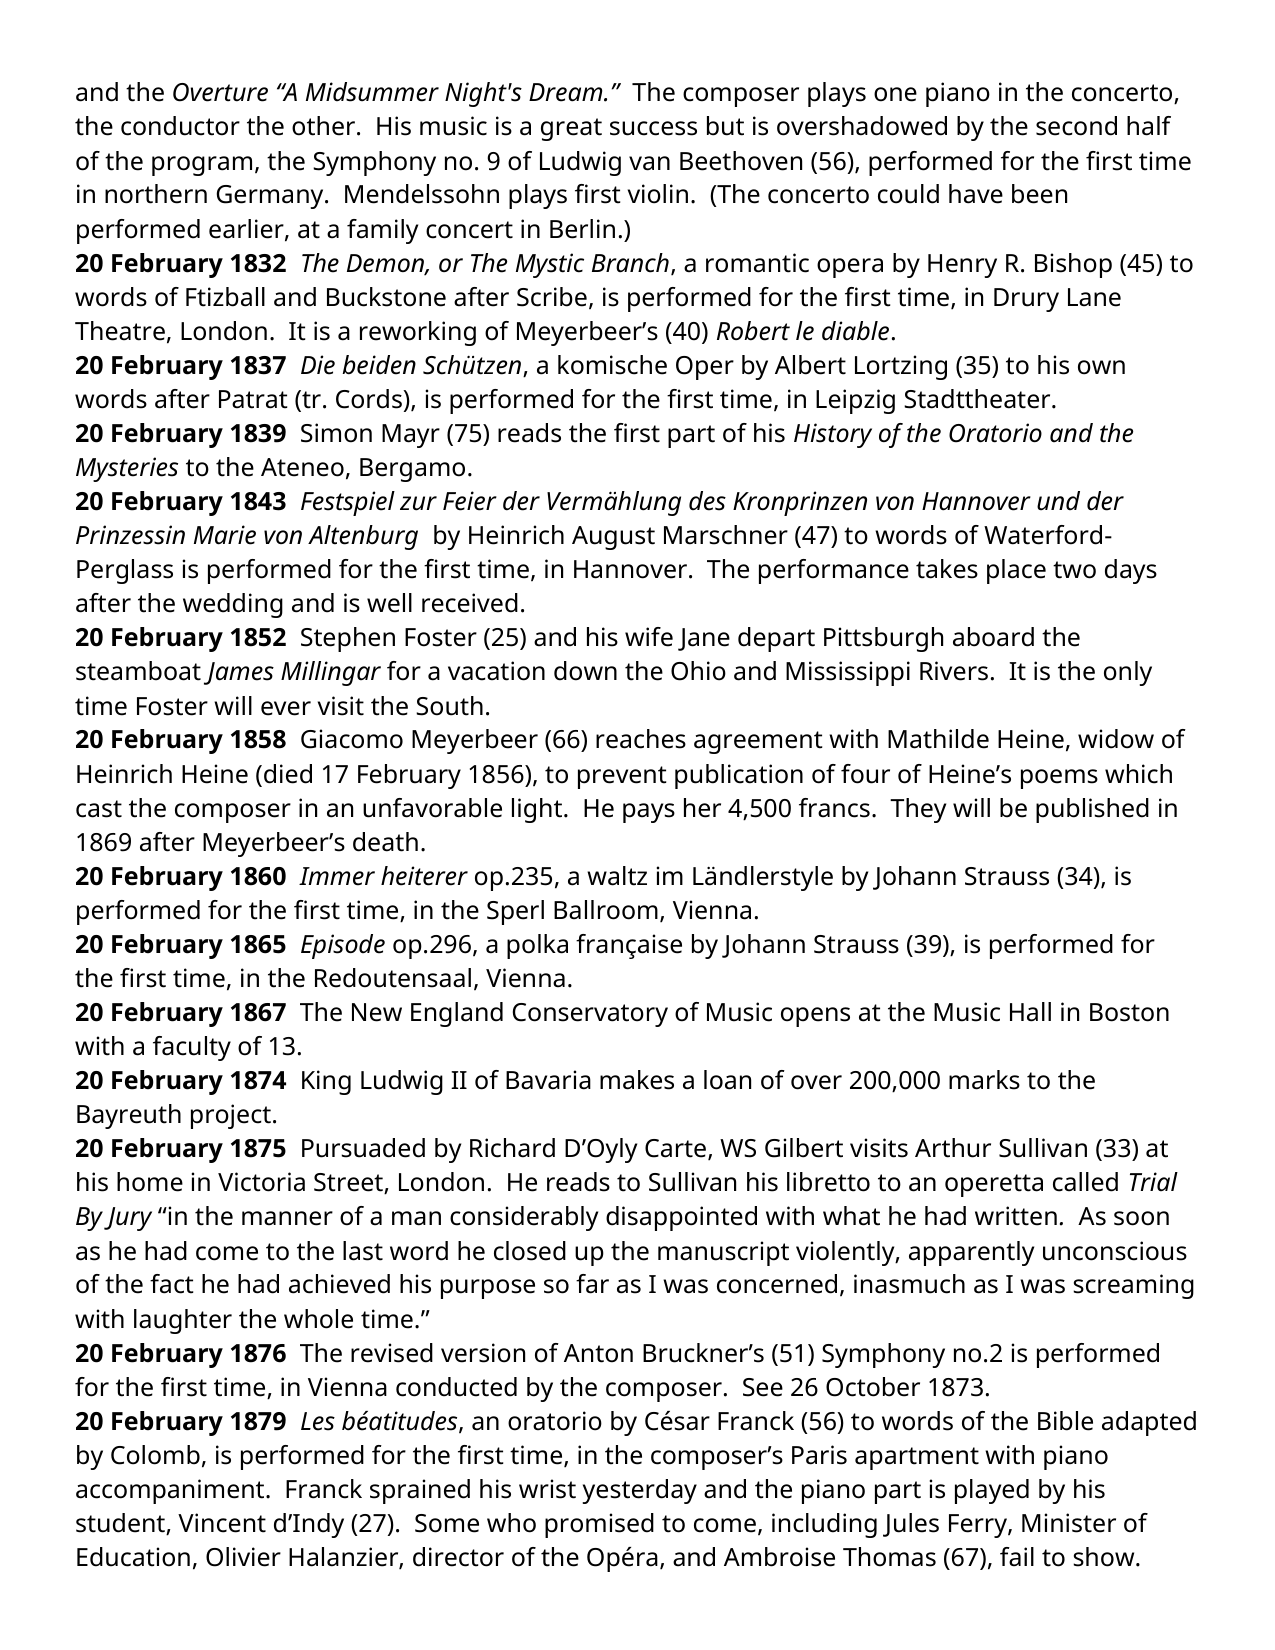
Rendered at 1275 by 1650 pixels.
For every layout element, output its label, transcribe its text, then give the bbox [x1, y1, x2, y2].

text 20 February 1874 King Ludwig II of Bavaria makes a loan of over 200,000 marks to the Bayreuth project. [75, 1063, 1200, 1131]
text 20 February 1867 The New England Conservatory of Music opens at the Music Hall in Boston with a faculty of 13. [75, 995, 1200, 1063]
text 20 February 1832 The Demon, or The Mystic Branch, a romantic opera by Henry R. Bishop (45) to words of Ftizball and Buckstone after Scribe, is performed for the first time, in Drury Lane Theatre, London. It is a reworking of Meyerbeer’s (40) Robert le diable. [75, 245, 1200, 347]
text 20 February 1852 Stephen Foster (25) and his wife Jane depart Pittsburgh aboard the steamboat James Millingar for a vacation down the Ohio and Mississippi Rivers. It is the only time Foster will ever visit the South. [75, 620, 1200, 722]
text 20 February 1843 Festspiel zur Feier der Vermählung des Kronprinzen von Hannover und der Prinzessin Marie von Altenburg by Heinrich August Marschner (47) to words of Waterford-Perglass is performed for the first time, in Hannover. The performance takes place two days after the wedding and is well received. [75, 484, 1200, 620]
text 20 February 1839 Simon Mayr (75) reads the first part of his History of the Oratorio and the Mysteries to the Ateneo, Bergamo. [75, 416, 1200, 484]
text 20 February 1860 Immer heiterer op.235, a waltz im Ländlerstyle by Johann Strauss (34), is performed for the first time, in the Sperl Ballroom, Vienna. [75, 858, 1200, 927]
text 20 February 1875 Pursuaded by Richard D’Oyly Carte, WS Gilbert visits Arthur Sullivan (33) at his home in Victoria Street, London. He reads to Sullivan his libretto to an operetta called Trial By Jury “in the manner of a man considerably disappointed with what he had written. As soon as he had come to the last word he closed up the manuscript violently, apparently unconscious of the fact he had achieved his purpose so far as I was concerned, inasmuch as I was screaming with laughter the whole time.” [75, 1131, 1200, 1335]
text 20 February 1837 Die beiden Schützen, a komische Oper by Albert Lortzing (35) to his own words after Patrat (tr. Cords), is performed for the first time, in Leipzig Stadttheater. [75, 347, 1200, 416]
text 20 February 1858 Giacomo Meyerbeer (66) reaches agreement with Mathilde Heine, widow of Heinrich Heine (died 17 February 1856), to prevent publication of four of Heine’s poems which cast the composer in an unfavorable light. He pays her 4,500 francs. They will be published in 1869 after Meyerbeer’s death. [75, 722, 1200, 858]
text 20 February 1876 The revised version of Anton Bruckner’s (51) Symphony no.2 is performed for the first time, in Vienna conducted by the composer. See 26 October 1873. [75, 1335, 1200, 1403]
text 20 February 1865 Episode op.296, a polka française by Johann Strauss (39), is performed for the first time, in the Redoutensaal, Vienna. [75, 927, 1200, 995]
